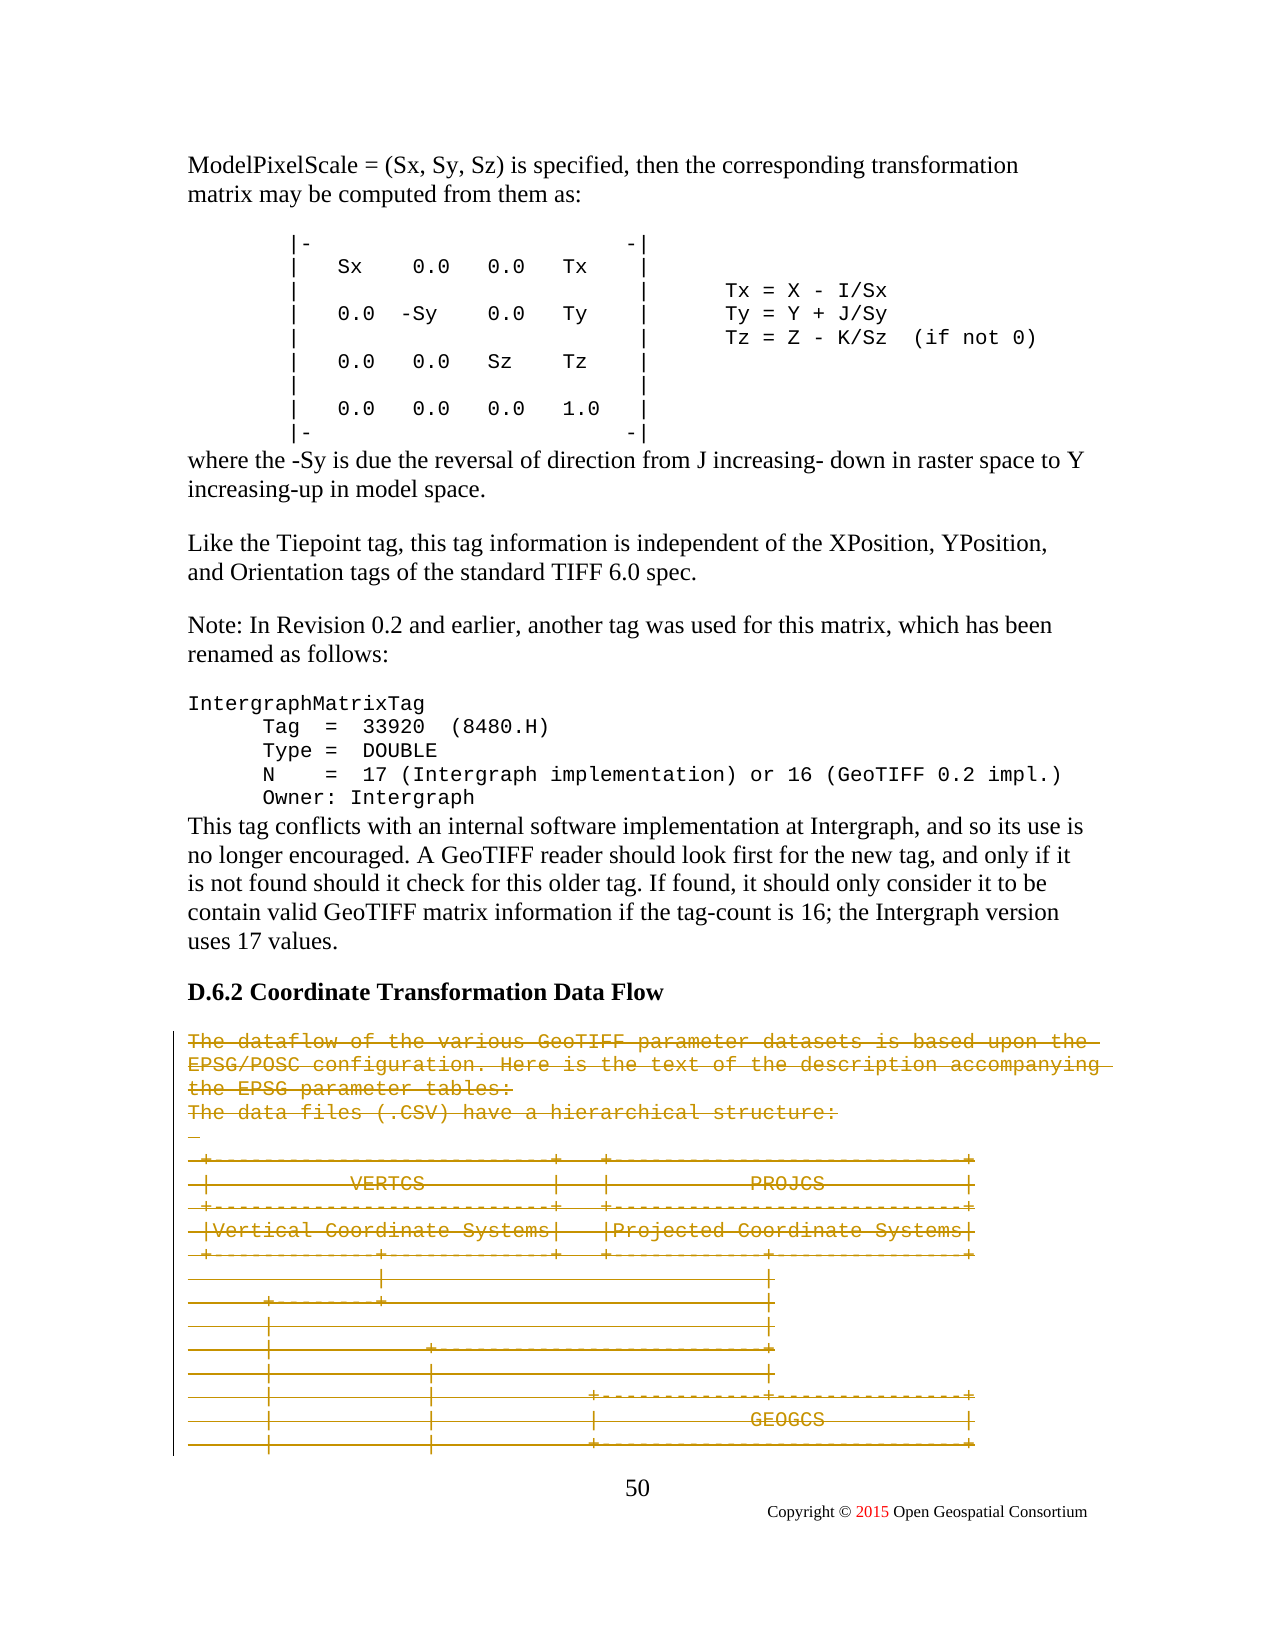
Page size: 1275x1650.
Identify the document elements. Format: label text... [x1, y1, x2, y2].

text Note: In Revision 0.2 and earlier, another tag was used for this matrix, which has been renamed as follows: [187, 610, 1087, 668]
text IntergraphMatrixTag [187, 693, 1125, 716]
text | 0.0 0.0 Sz Tz | [187, 351, 1125, 374]
text |- -| [187, 422, 1125, 445]
text This tag conflicts with an internal software implementation at Intergraph, and so its use is no longer encouraged. A GeoTIFF reader should look first for the new tag, and only if it is not found should it check for this older tag. If found, it should only consider it to be contain valid GeoTIFF matrix information if the tag-count is 16; the Intergraph version uses 17 values. [187, 811, 1087, 955]
text N = 17 (Intergraph implementation) or 16 (GeoTIFF 0.2 impl.) [187, 764, 1125, 787]
text | | Tz = Z - K/Sz (if not 0) [187, 327, 1125, 351]
text |- -| [187, 232, 1125, 256]
text Coordinate Transformation Data Flow [187, 980, 1087, 1006]
text Like the Tiepoint tag, this tag information is independent of the XPosition, YPosition, and Orientation tags of the standard TIFF 6.0 spec. [187, 528, 1087, 585]
text | | Tx = X - I/Sx [187, 280, 1125, 303]
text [187, 150, 1087, 207]
text | 0.0 0.0 0.0 1.0 | [187, 398, 1125, 422]
text where the -Sy is due the reversal of direction from J increasing- down in raster space to Y increasing-up in model space. [187, 445, 1087, 503]
text Type = DOUBLE [187, 740, 1125, 764]
text Owner: Intergraph [187, 787, 1125, 811]
text | | [187, 374, 1125, 398]
text | Sx 0.0 0.0 Tx | [187, 256, 1125, 280]
text | 0.0 -Sy 0.0 Ty | Ty = Y + J/Sy [187, 303, 1125, 327]
text Tag = 33920 (8480.H) [187, 716, 1125, 740]
